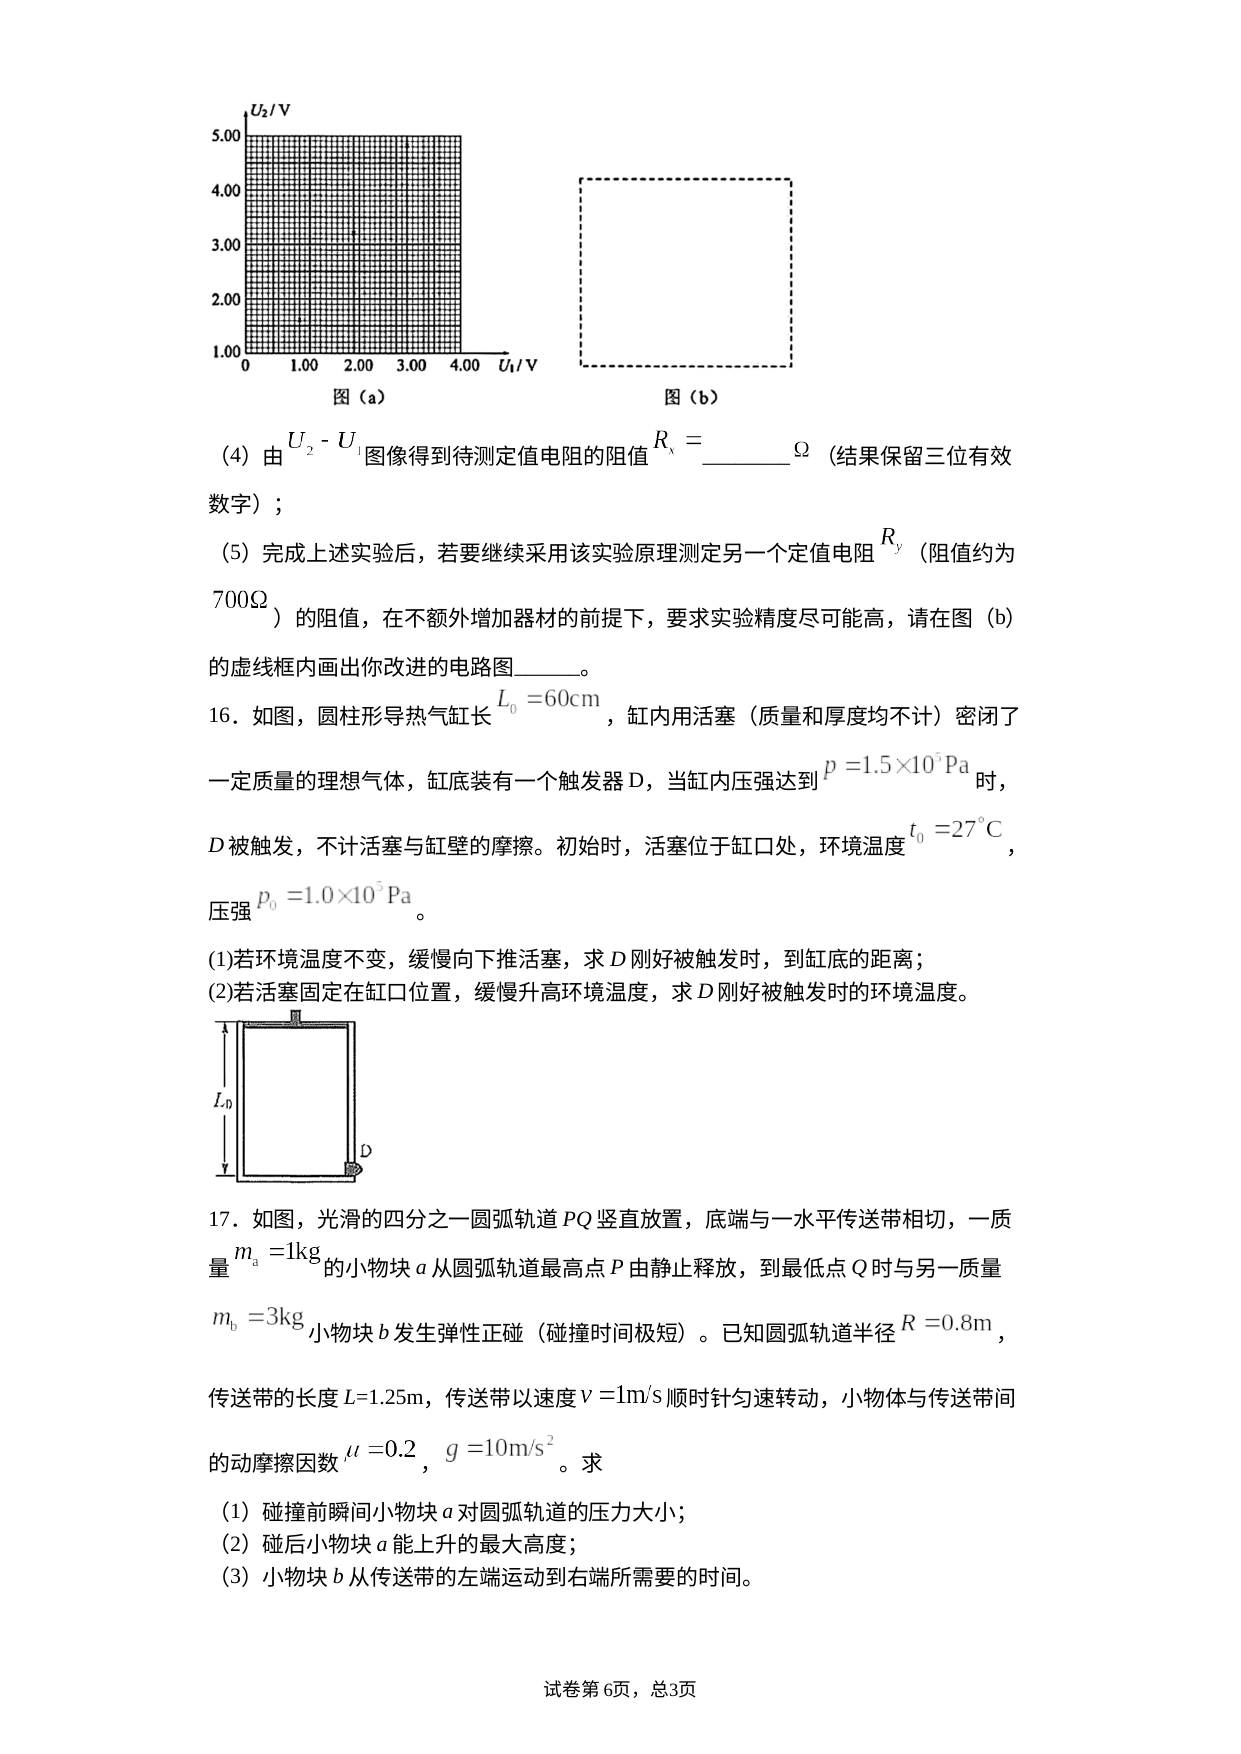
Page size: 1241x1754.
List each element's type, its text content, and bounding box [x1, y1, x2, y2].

text （4）由图像得到待测定值电阻的阻值________（结果保留三位有效数字）； [208, 422, 1032, 519]
text （5）完成上述实验后，若要继续采用该实验原理测定另一个定值电阻（阻值约为）的阻值，在不额外增加器材的前提下，要求实验精度尽可能高，请在图（b）的虚线框内画出你改进的电路图______。 [208, 519, 1032, 682]
text 16．如图，圆柱形导热气缸长，缸内用活塞（质量和厚度均不计）密闭了一定质量的理想气体，缸底装有一个触发器D，当缸内压强达到时，D被触发，不计活塞与缸壁的摩擦。初始时，活塞位于缸口处，环境温度，压强。 [208, 682, 1032, 942]
picture [208, 1007, 373, 1186]
text （3）小物块b从传送带的左端运动到右端所需要的时间。 [208, 1559, 1032, 1592]
text 17．如图，光滑的四分之一圆弧轨道PQ竖直放置，底端与一水平传送带相切，一质量的小物块a从圆弧轨道最高点P由静止释放，到最低点Q时与另一质量小物块b发生弹性正碰（碰撞时间极短）。已知圆弧轨道半径，传送带的长度L=1.25m，传送带以速度顺时针匀速转动，小物体与传送带间的动摩擦因数，。求 [208, 1202, 1032, 1494]
text （1）碰撞前瞬间小物块a对圆弧轨道的压力大小； [208, 1494, 1032, 1527]
text (2)若活塞固定在缸口位置，缓慢升高环境温度，求D刚好被触发时的环境温度。 [208, 974, 1032, 1007]
picture [208, 97, 801, 407]
text （2）碰后小物块a能上升的最大高度； [208, 1527, 1032, 1559]
text (1)若环境温度不变，缓慢向下推活塞，求D刚好被触发时，到缸底的距离； [208, 942, 1032, 974]
